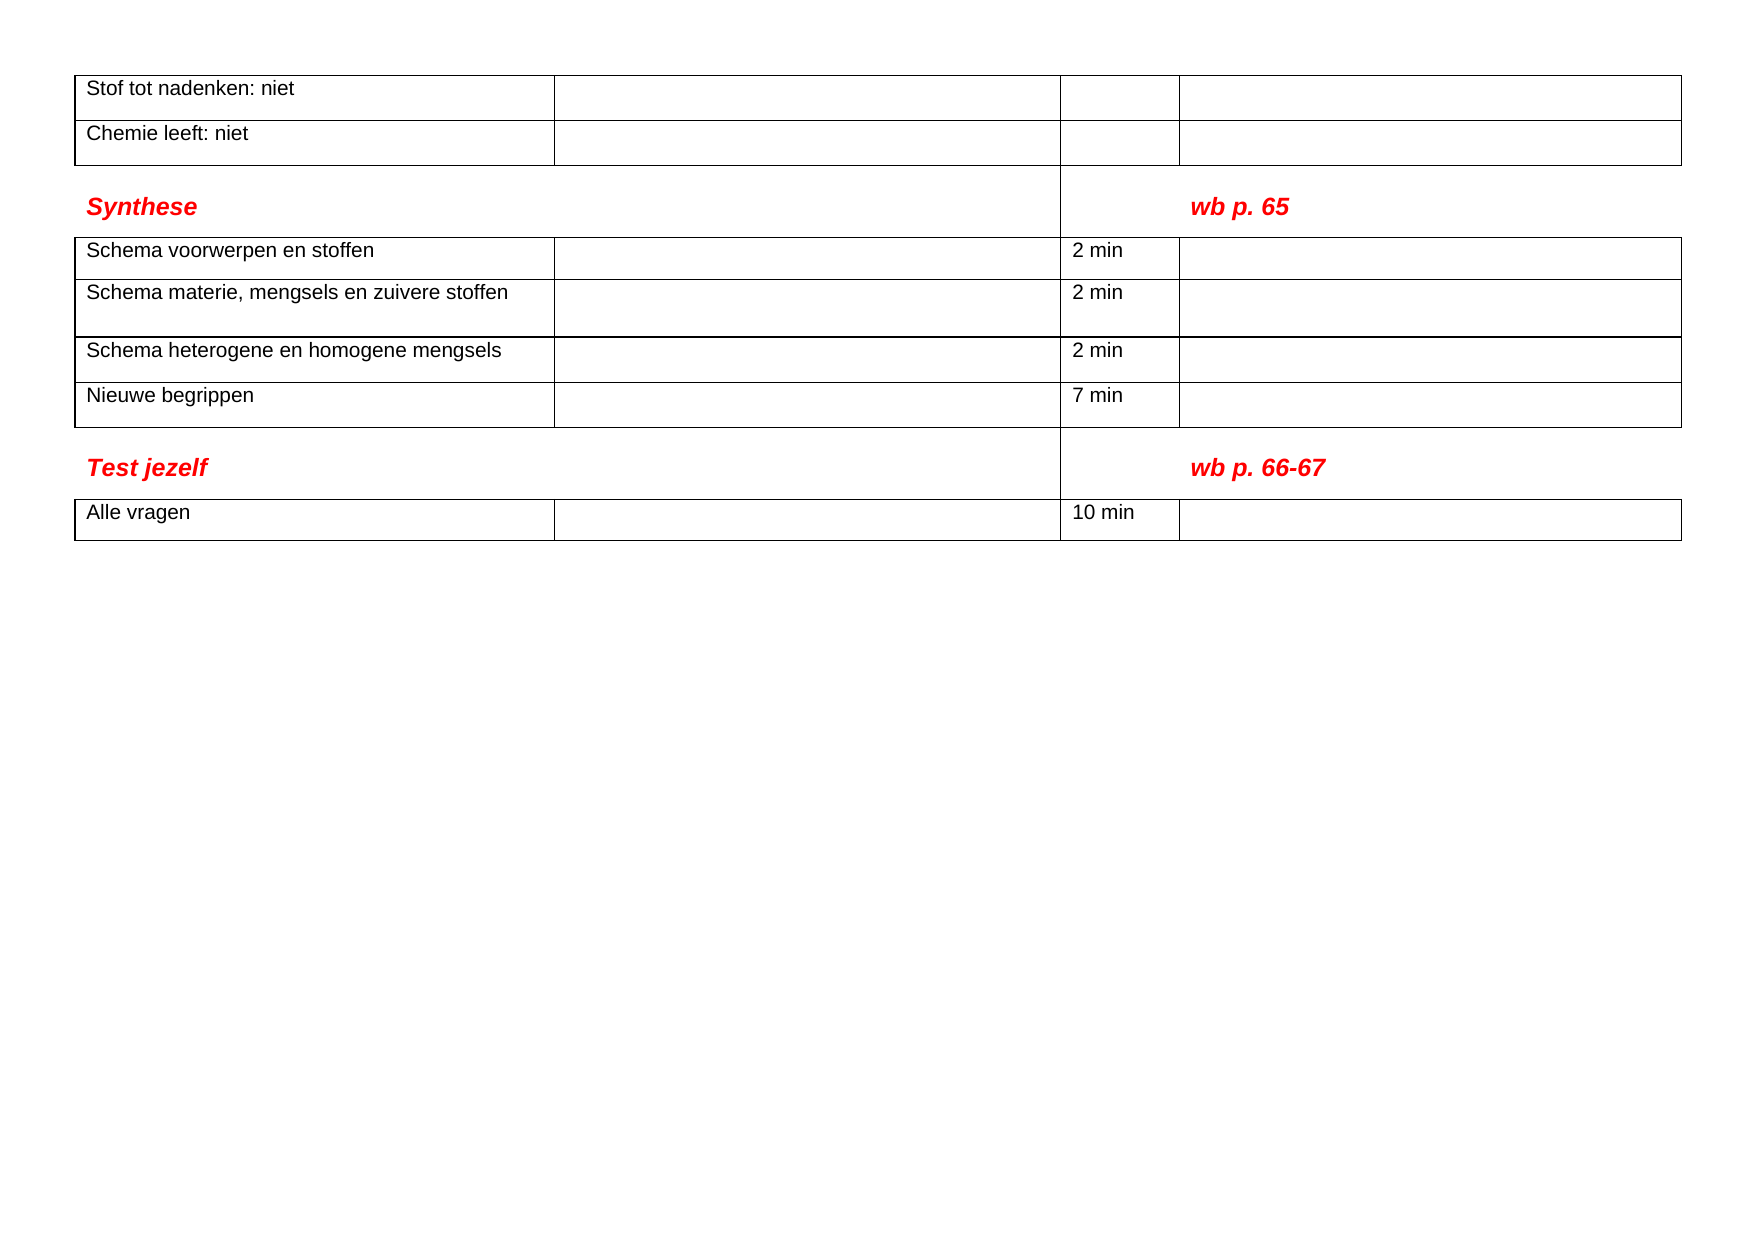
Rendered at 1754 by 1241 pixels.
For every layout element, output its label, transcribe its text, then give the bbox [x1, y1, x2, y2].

table_cell [555, 121, 1060, 165]
table_cell wb p. 65 [1179, 166, 1681, 237]
table_cell 7 min [1061, 383, 1179, 427]
table_cell [555, 500, 1060, 540]
table_cell [1180, 500, 1681, 540]
table_cell Test jezelf [75, 428, 1060, 499]
table_cell [1180, 76, 1681, 120]
table_cell [1180, 383, 1681, 427]
table_cell 2 min [1061, 280, 1179, 336]
table_cell [555, 383, 1060, 427]
table_cell [1061, 76, 1179, 120]
table_cell Schema voorwerpen en stoffen [76, 238, 554, 279]
table_cell Schema heterogene en homogene mengsels [76, 338, 554, 382]
table_cell [1061, 428, 1179, 499]
table_cell [555, 76, 1060, 120]
table_cell [555, 280, 1060, 336]
table_cell 10 min [1061, 500, 1179, 540]
table_cell Synthese [75, 166, 1060, 237]
table_cell [1180, 121, 1681, 165]
table_cell 2 min [1061, 338, 1179, 382]
table_cell [1180, 238, 1681, 279]
table_cell 2 min [1061, 238, 1179, 279]
table_cell Chemie leeft: niet [76, 121, 554, 165]
table_cell Alle vragen [76, 500, 554, 540]
table_cell Nieuwe begrippen [76, 383, 554, 427]
table_cell Stof tot nadenken: niet [76, 76, 554, 120]
table_cell Schema materie, mengsels en zuivere stoffen [76, 280, 554, 336]
table_cell [555, 338, 1060, 382]
table_cell [555, 238, 1060, 279]
table_cell [1180, 338, 1681, 382]
table_cell [1061, 166, 1179, 237]
table_cell wb p. 66-67 [1179, 428, 1681, 499]
table_cell [1180, 280, 1681, 336]
table_cell [1061, 121, 1179, 165]
